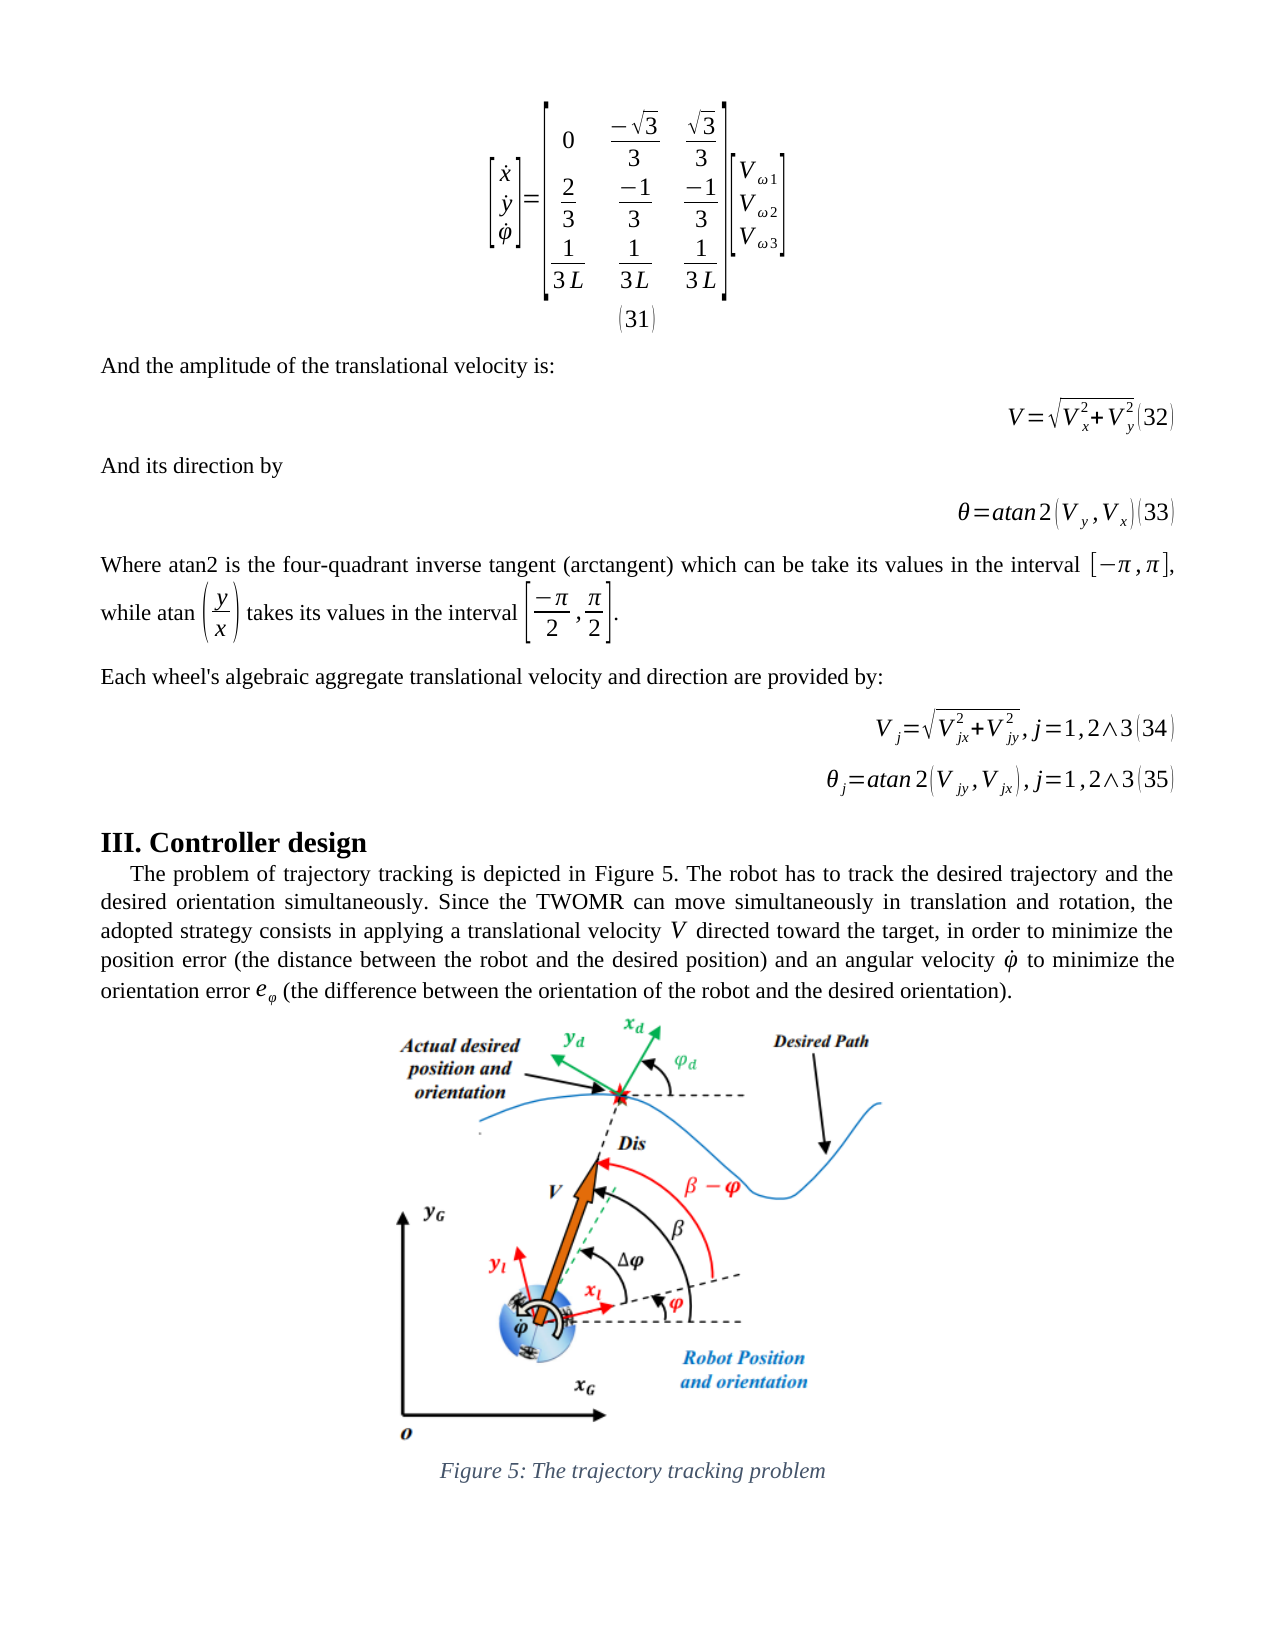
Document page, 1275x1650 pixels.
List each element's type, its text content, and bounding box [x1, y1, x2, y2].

text And the amplitude of the translational velocity is: [100, 352, 1174, 378]
text Each wheel's algebraic aggregate translational velocity and direction are provided by: [100, 663, 1174, 689]
text The problem of trajectory tracking is depicted in Figure 5. The robot has to track the desired trajectory and the desired orientation simultaneously. Since the TWOMR can move simultaneously in translation and rotation, the adopted strategy consists in applying a translational velocity directed toward the target, in order to minimize the position error (the distance between the robot and the desired position) and an angular velocity to minimize the orientation error (the difference between the orientation of the robot and the desired orientation). [100, 860, 1174, 1006]
picture [370, 1013, 905, 1447]
text Where atan2 is the four-quadrant inverse tangent (arctangent) which can be take its values in the interval , while atan takes its values in the interval . [100, 550, 1174, 645]
subtitle III. Controller design [100, 825, 1174, 858]
text And its direction by [100, 452, 1174, 479]
